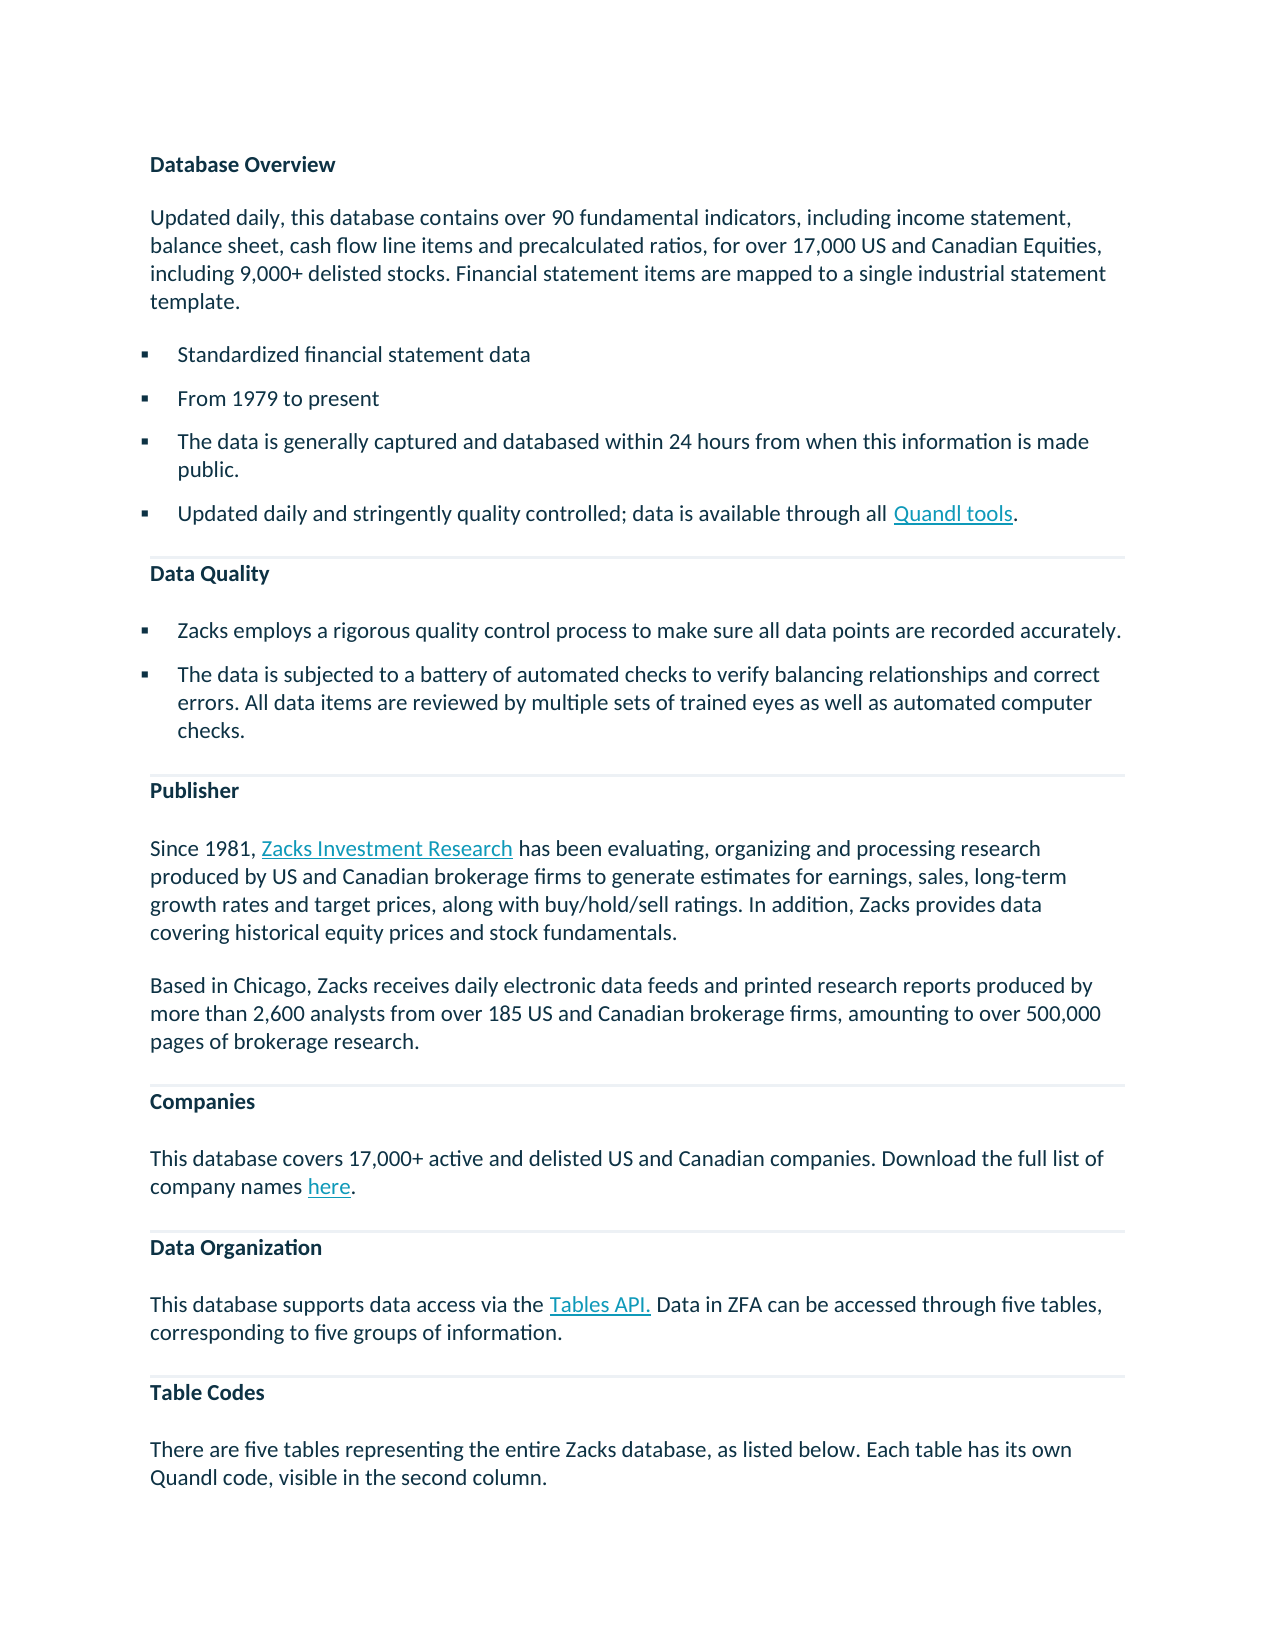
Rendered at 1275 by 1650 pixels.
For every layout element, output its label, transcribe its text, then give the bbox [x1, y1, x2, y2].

text Data Quality [150, 559, 1125, 587]
list Zacks employs a rigorous quality control process to make sure all data points are recorded accurately. [140, 617, 1125, 644]
text This database covers 17,000+ active and delisted US and Canadian companies. Download the full list of company names here. [150, 1144, 1125, 1200]
text There are five tables representing the entire Zacks database, as listed below. Each table has its own Quandl code, visible in the second column. [150, 1435, 1125, 1491]
text This database supports data access via the Tables API. Data in ZFA can be accessed through five tables, corresponding to five groups of information. [150, 1290, 1125, 1346]
text Based in Chicago, Zacks receives daily electronic data feeds and printed research reports produced by more than 2,600 analysts from over 185 US and Canadian brokerage firms, amounting to over 500,000 pages of brokerage research. [150, 971, 1125, 1055]
list Updated daily and stringently quality controlled; data is available through all Quandl tools. [140, 499, 1125, 527]
text Publisher [150, 777, 1125, 804]
text Database Overview [150, 150, 1125, 178]
list The data is generally captured and databased within 24 hours from when this information is made public. [140, 427, 1125, 483]
list From 1979 to present [140, 384, 1125, 412]
list The data is subjected to a battery of automated checks to verify balancing relationships and correct errors. All data items are reviewed by multiple sets of trained eyes as well as automated computer checks. [140, 660, 1125, 744]
text Table Codes [150, 1378, 1125, 1406]
text Companies [150, 1087, 1125, 1115]
text Data Organization [150, 1233, 1125, 1261]
text Since 1981, Zacks Investment Research has been evaluating, organizing and processing research produced by US and Canadian brokerage firms to generate estimates for earnings, sales, long-term growth rates and target prices, along with buy/hold/sell ratings. In addition, Zacks provides data covering historical equity prices and stock fundamentals. [150, 834, 1125, 946]
text Updated daily, this database contains over 90 fundamental indicators, including income statement, balance sheet, cash flow line items and precalculated ratios, for over 17,000 US and Canadian Equities, including 9,000+ delisted stocks. Financial statement items are mapped to a single industrial statement template. [150, 203, 1125, 315]
list Standardized financial statement data [140, 340, 1125, 368]
